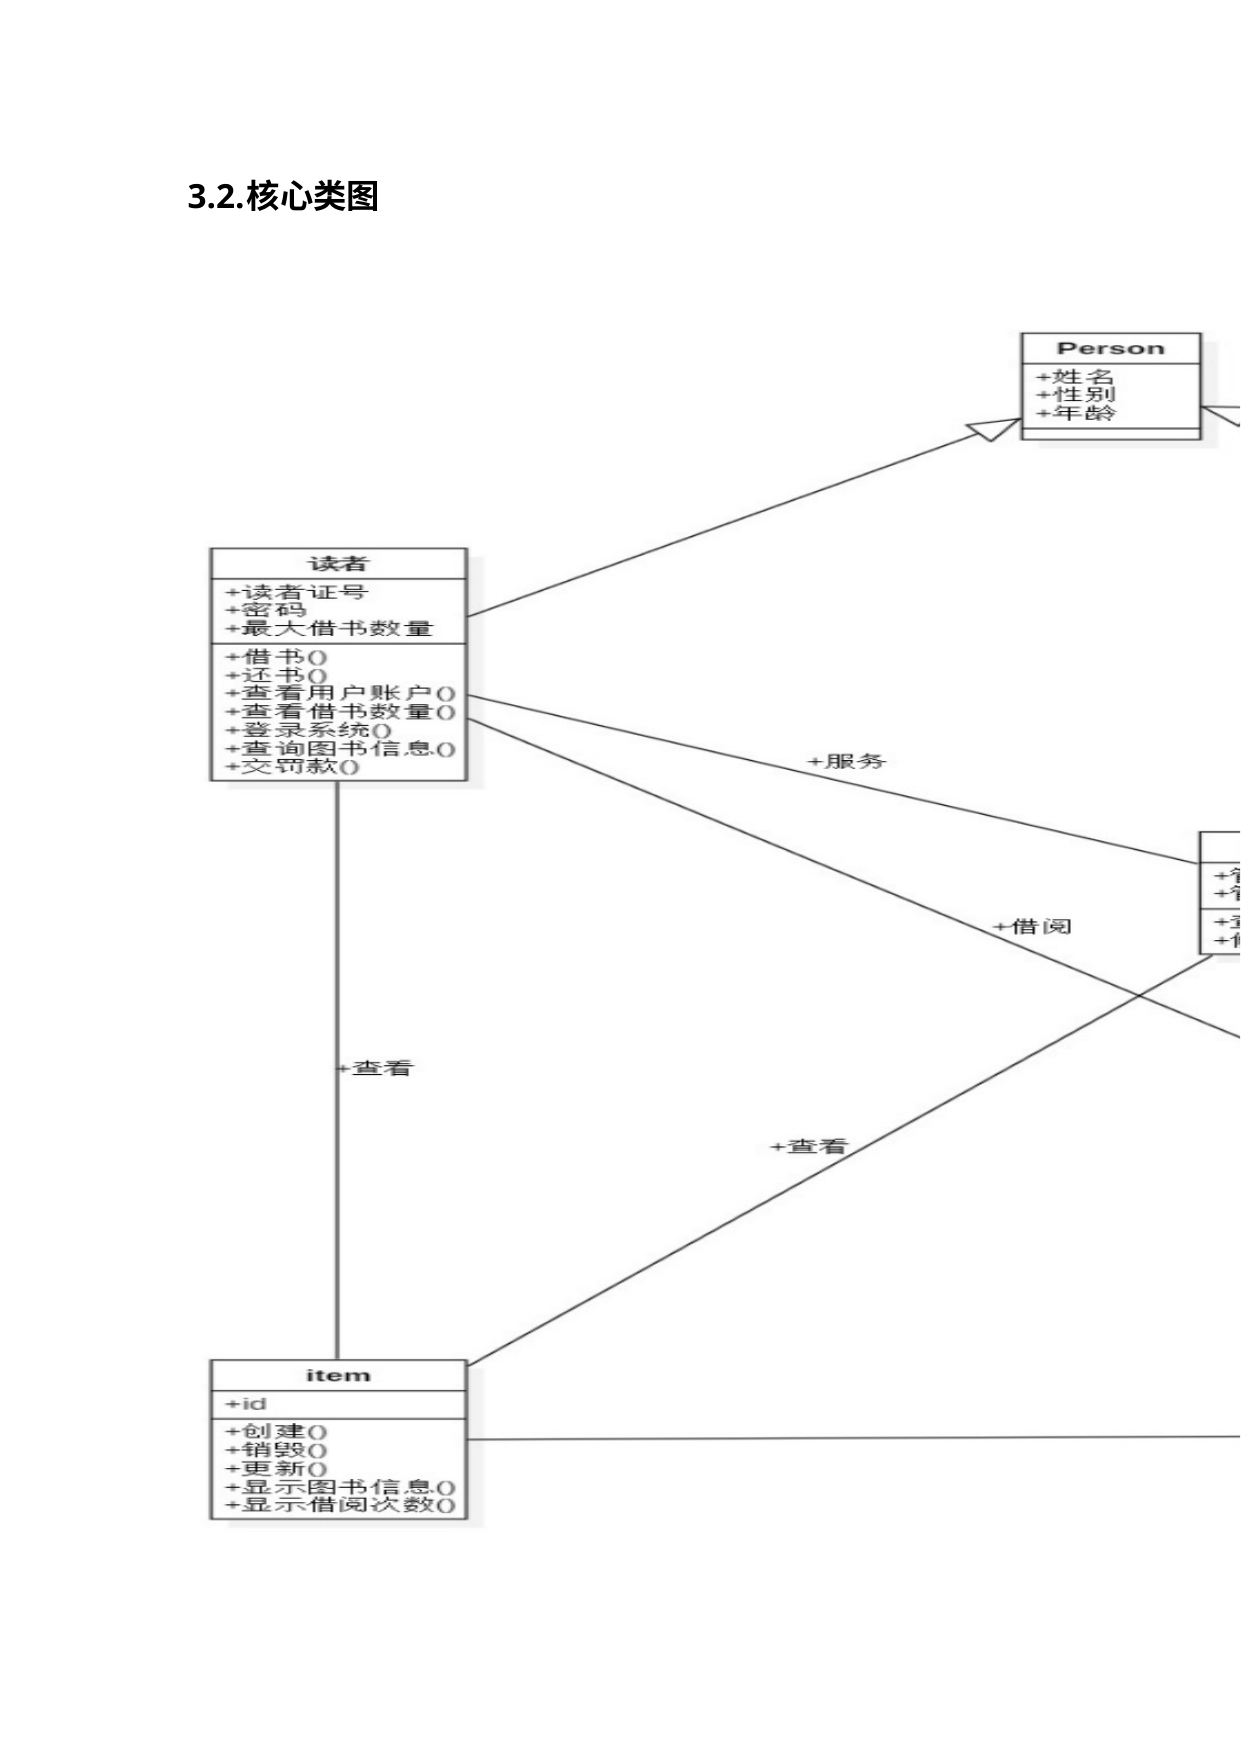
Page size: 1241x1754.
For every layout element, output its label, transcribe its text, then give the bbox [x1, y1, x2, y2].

list 核心类图 [187, 162, 1053, 227]
picture [187, 321, 1241, 1568]
